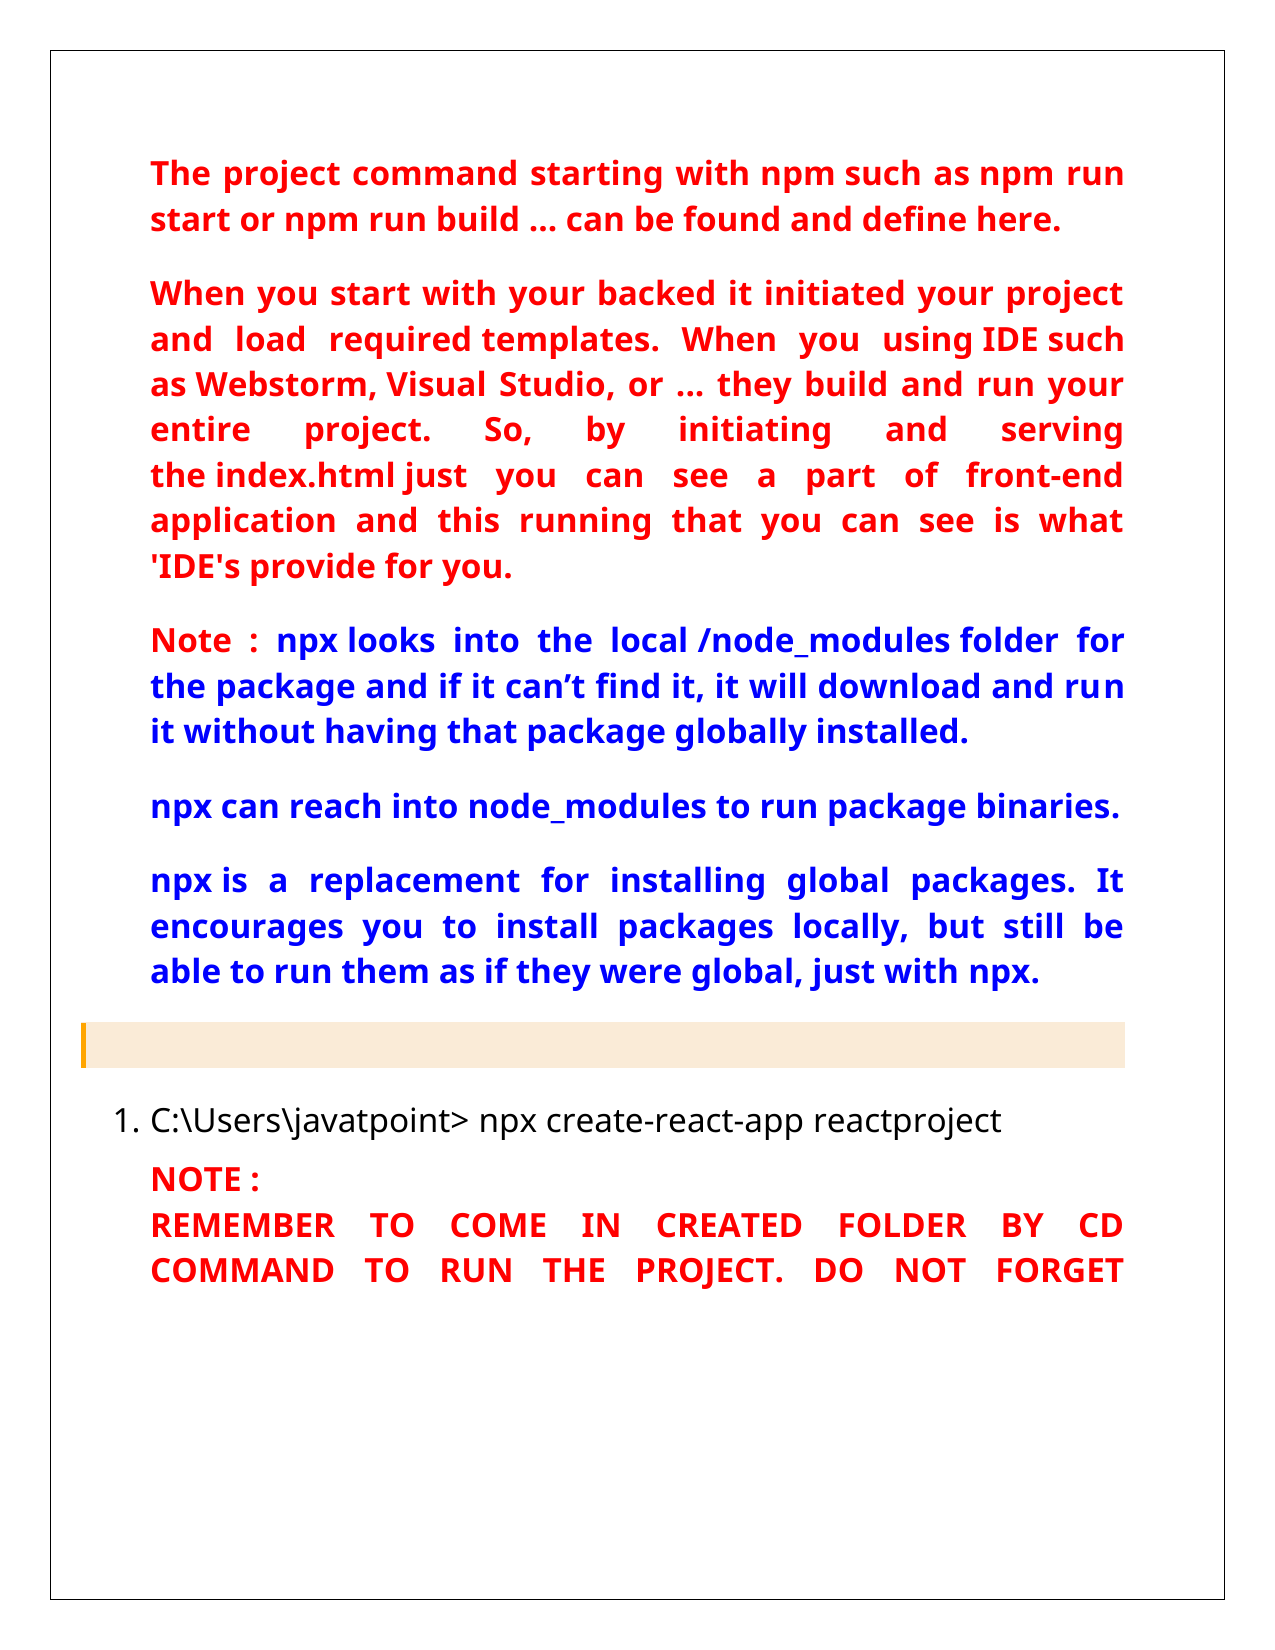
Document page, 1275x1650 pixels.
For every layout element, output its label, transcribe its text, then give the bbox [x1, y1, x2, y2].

list C:\Users\javatpoint> npx create-react-app reactproject [112, 1097, 1125, 1142]
text npx is a replacement for installing global packages. It encourages you to install packages locally, but still be able to run them as if they were global, just with npx. [150, 857, 1125, 993]
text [150, 1201, 1125, 1292]
subtitle npx can reach into node_modules to run package binaries. [150, 782, 1125, 828]
text When you start with your backed it initiated your project and load required templates. When you using IDE such as Webstorm, Visual Studio, or ... they build and run your entire project. So, by initiating and serving the index.html just you can see a part of front-end application and this running that you can see is what 'IDE's provide for you. [150, 270, 1125, 588]
text Note : npx looks into the local /node_modules folder for the package and if it can’t find it, it will download and run it without having that package globally installed. [150, 617, 1125, 753]
text NOTE : [150, 1156, 1125, 1201]
text The project command starting with npm such as npm run start or npm run build ... can be found and define here. [150, 150, 1125, 241]
